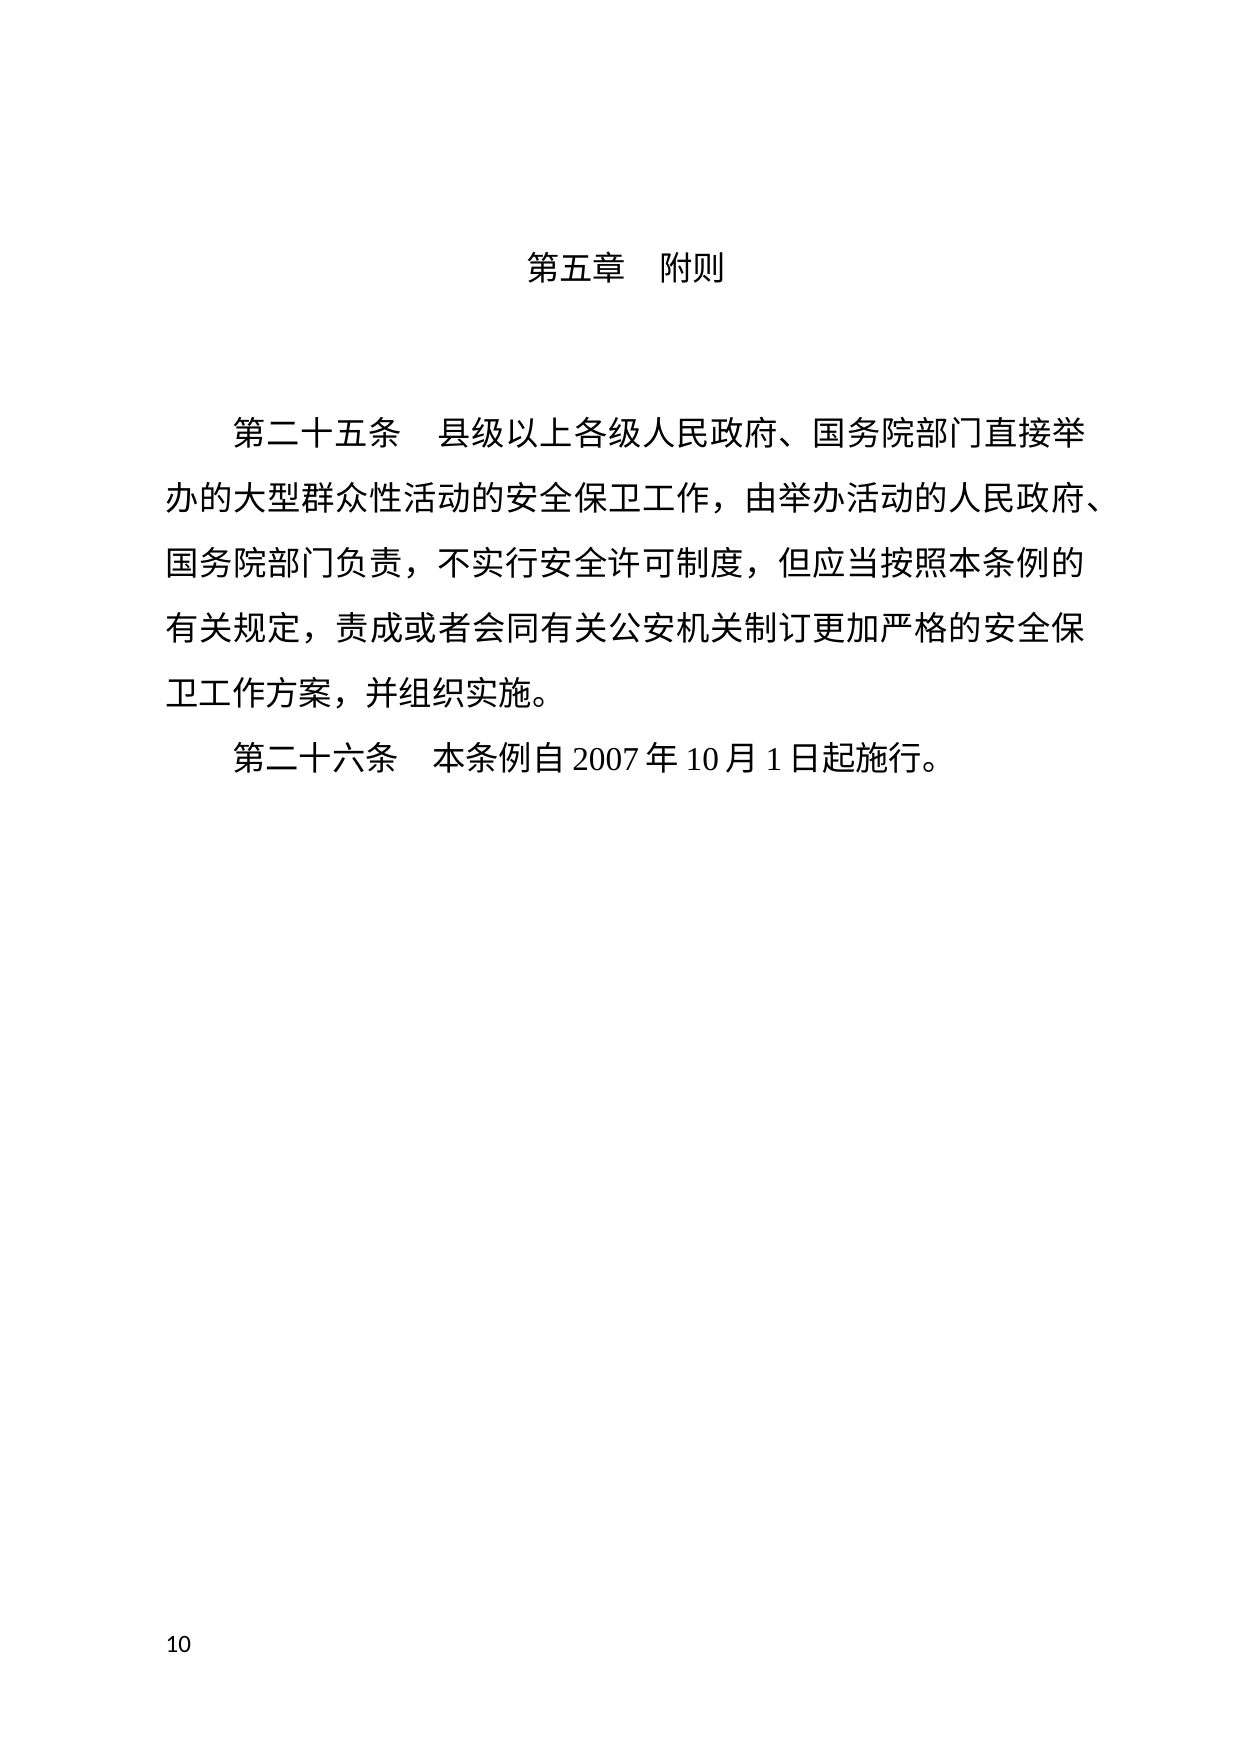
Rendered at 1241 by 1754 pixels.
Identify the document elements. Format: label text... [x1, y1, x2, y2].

text 第二十六条 本条例自2007年10月1日起施行。 [165, 724, 1087, 789]
subtitle 第五章 附则 [165, 233, 1087, 298]
text 第二十五条 县级以上各级人民政府、国务院部门直接举办的大型群众性活动的安全保卫工作，由举办活动的人民政府、国务院部门负责，不实行安全许可制度，但应当按照本条例的有关规定，责成或者会同有关公安机关制订更加严格的安全保卫工作方案，并组织实施。 [165, 399, 1087, 724]
